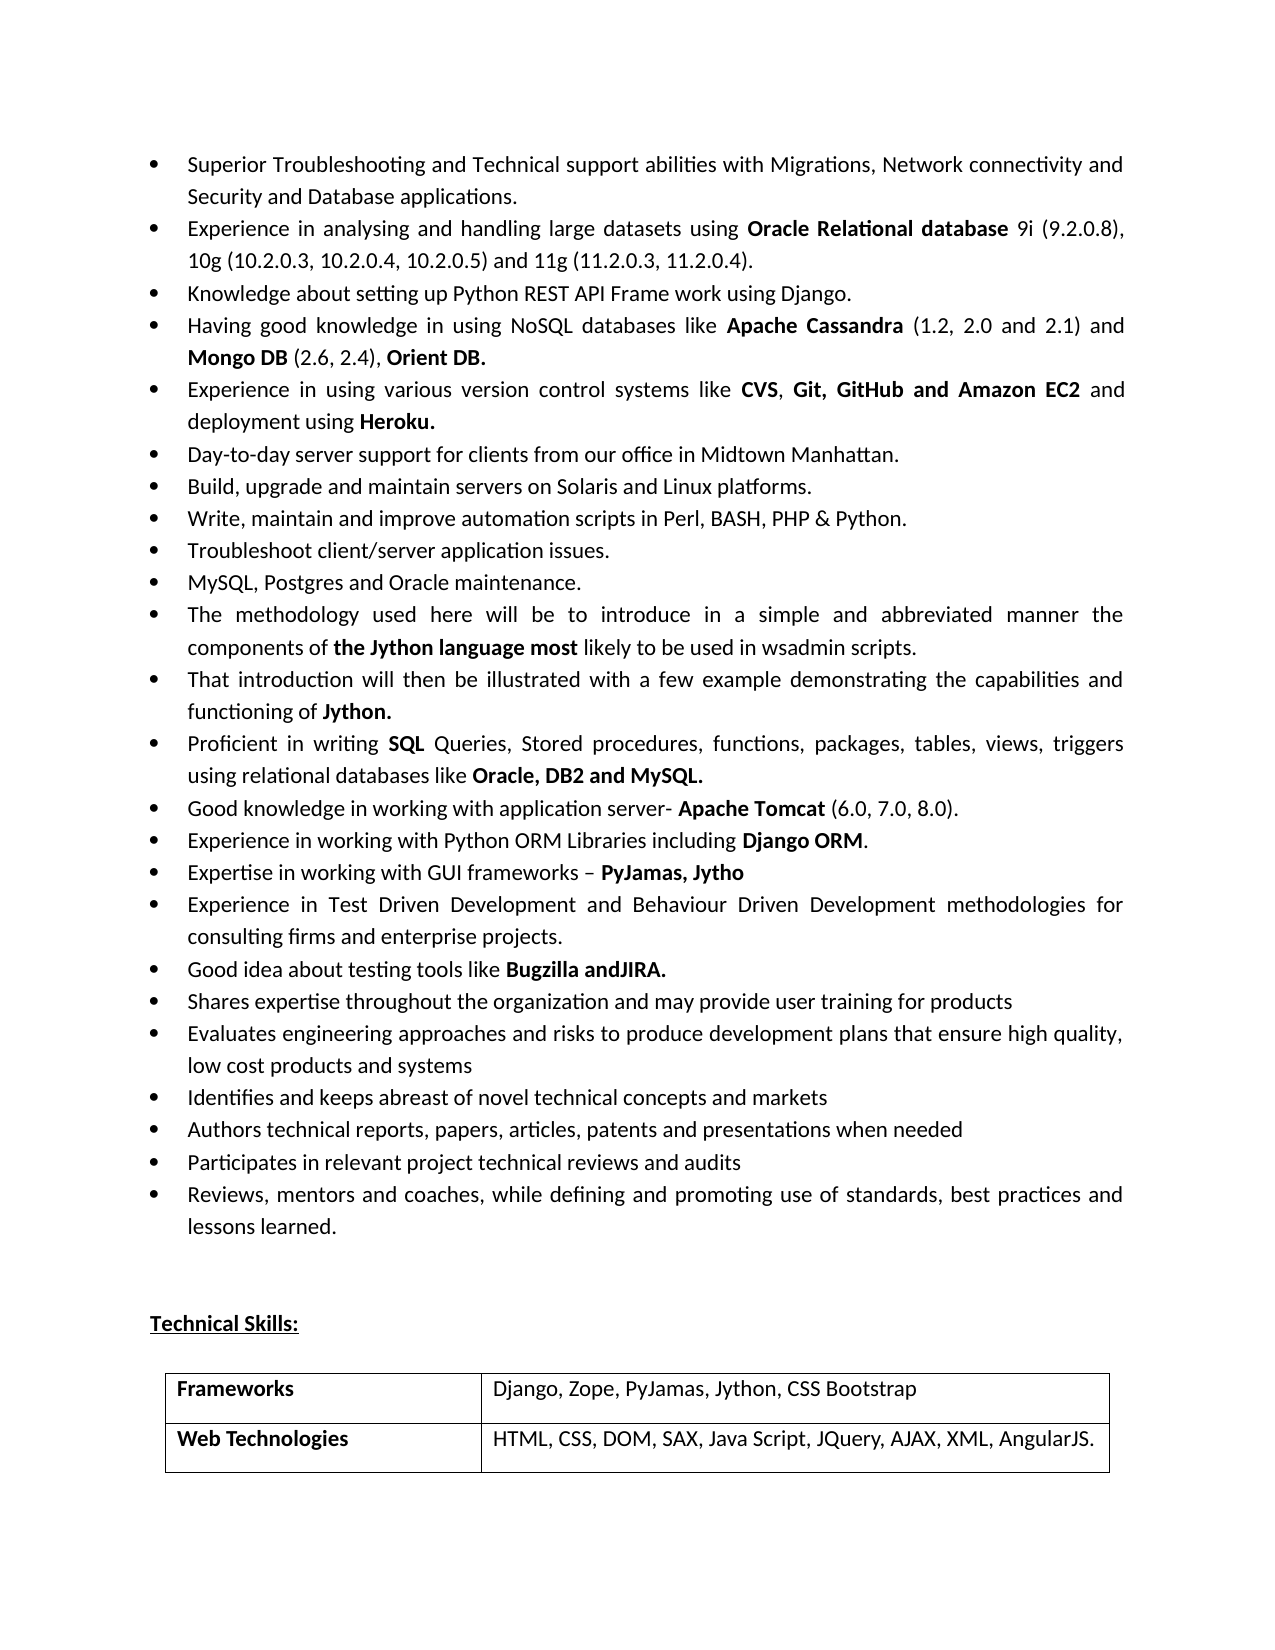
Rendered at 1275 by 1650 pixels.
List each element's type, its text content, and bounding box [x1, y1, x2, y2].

list Experience in using various version control systems like CVS, Git, GitHub and Amazon EC2 and deployment using Heroku. [150, 375, 1125, 436]
list That introduction will then be illustrated with a few example demonstrating the capabilities and functioning of Jython. [150, 665, 1125, 725]
list Knowledge about setting up Python REST API Frame work using Django. [150, 279, 1125, 307]
list MySQL, Postgres and Oracle maintenance. [150, 568, 1125, 596]
list Good idea about testing tools like Bugzilla andJIRA. [150, 955, 1125, 983]
list Authors technical reports, papers, articles, patents and presentations when needed [150, 1116, 1125, 1144]
list Experience in working with Python ORM Libraries including Django ORM. [150, 826, 1125, 854]
list The methodology used here will be to introduce in a simple and abbreviated manner the components of the Jython language most likely to be used in wsadmin scripts. [150, 601, 1125, 661]
list Experience in Test Driven Development and Behaviour Driven Development methodologies for consulting firms and enterprise projects. [150, 890, 1125, 951]
list Identifies and keeps abreast of novel technical concepts and markets [150, 1083, 1125, 1111]
list Having good knowledge in using NoSQL databases like Apache Cassandra (1.2, 2.0 and 2.1) and Mongo DB (2.6, 2.4), Orient DB. [150, 311, 1125, 371]
list Troubleshoot client/server application issues. [150, 536, 1125, 564]
list Good knowledge in working with application server- Apache Tomcat (6.0, 7.0, 8.0). [150, 794, 1125, 822]
list Evaluates engineering approaches and risks to produce development plans that ensure high quality, low cost products and systems [150, 1019, 1125, 1079]
list Build, upgrade and maintain servers on Solaris and Linux platforms. [150, 472, 1125, 500]
list Write, maintain and improve automation scripts in Perl, BASH, PHP & Python. [150, 504, 1125, 532]
list Expertise in working with GUI frameworks – PyJamas, Jytho [150, 858, 1125, 886]
list Reviews, mentors and coaches, while defining and promoting use of standards, best practices and lessons learned. [150, 1180, 1125, 1240]
text Technical Skills: [150, 1309, 1125, 1337]
table_cell HTML, CSS, DOM, SAX, Java Script, JQuery, AJAX, XML, AngularJS. [482, 1424, 1109, 1472]
list Shares expertise throughout the organization and may provide user training for products [150, 987, 1125, 1015]
list Day-to-day server support for clients from our office in Midtown Manhattan. [150, 440, 1125, 468]
list Proficient in writing SQL Queries, Stored procedures, functions, packages, tables, views, triggers using relational databases like Oracle, DB2 and MySQL. [150, 729, 1125, 789]
table_cell Web Technologies [166, 1424, 481, 1472]
list Superior Troubleshooting and Technical support abilities with Migrations, Network connectivity and Security and Database applications. [150, 150, 1125, 210]
table_header Django, Zope, PyJamas, Jython, CSS Bootstrap [482, 1374, 1109, 1423]
list Participates in relevant project technical reviews and audits [150, 1148, 1125, 1176]
list Experience in analysing and handling large datasets using Oracle Relational database 9i (9.2.0.8), 10g (10.2.0.3, 10.2.0.4, 10.2.0.5) and 11g (11.2.0.3, 11.2.0.4). [150, 214, 1125, 274]
table_header Frameworks [166, 1374, 481, 1423]
